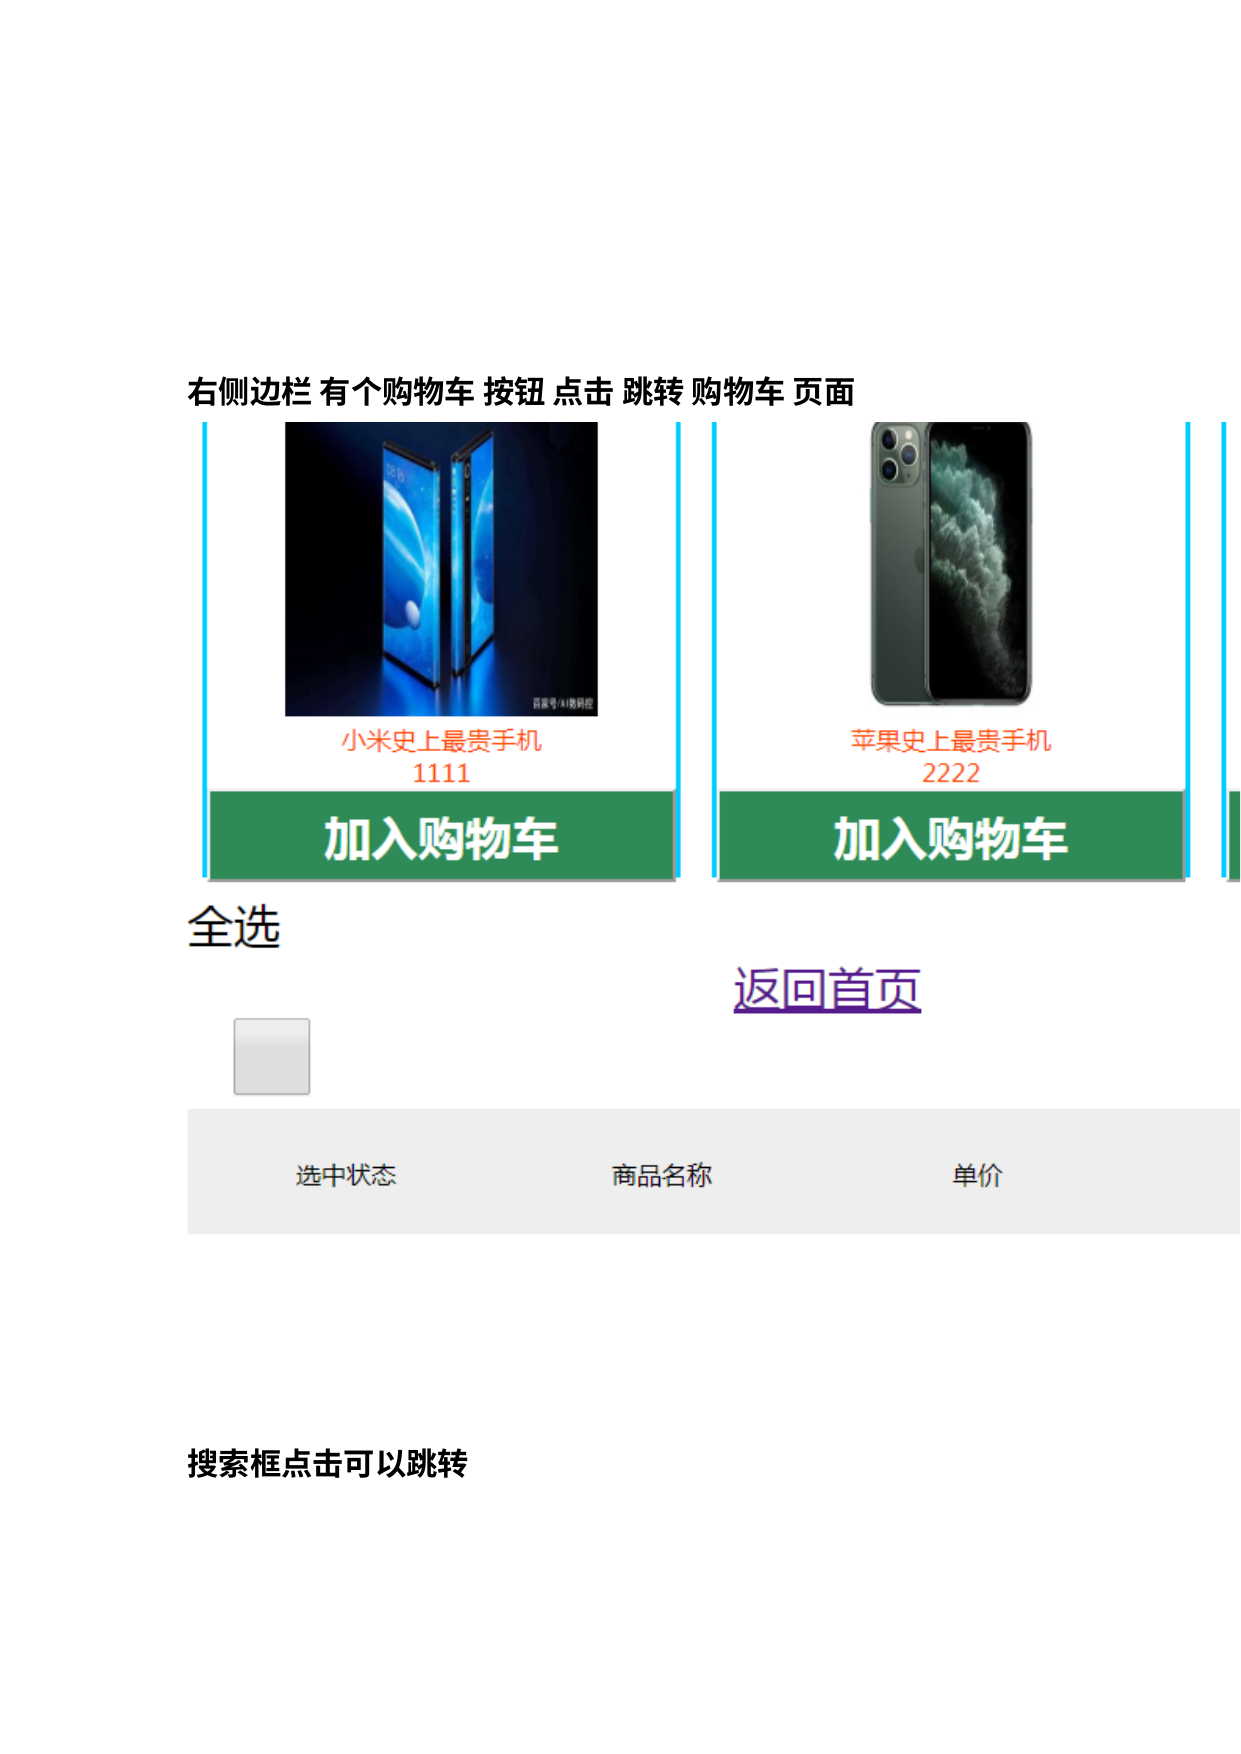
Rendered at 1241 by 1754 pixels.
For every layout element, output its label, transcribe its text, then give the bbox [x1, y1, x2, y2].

text 搜索框点击可以跳转 [187, 1429, 1053, 1494]
text 右侧边栏 有个购物车 按钮 点击 跳转 购物车 页面 [187, 357, 1053, 422]
picture [187, 422, 1241, 1289]
